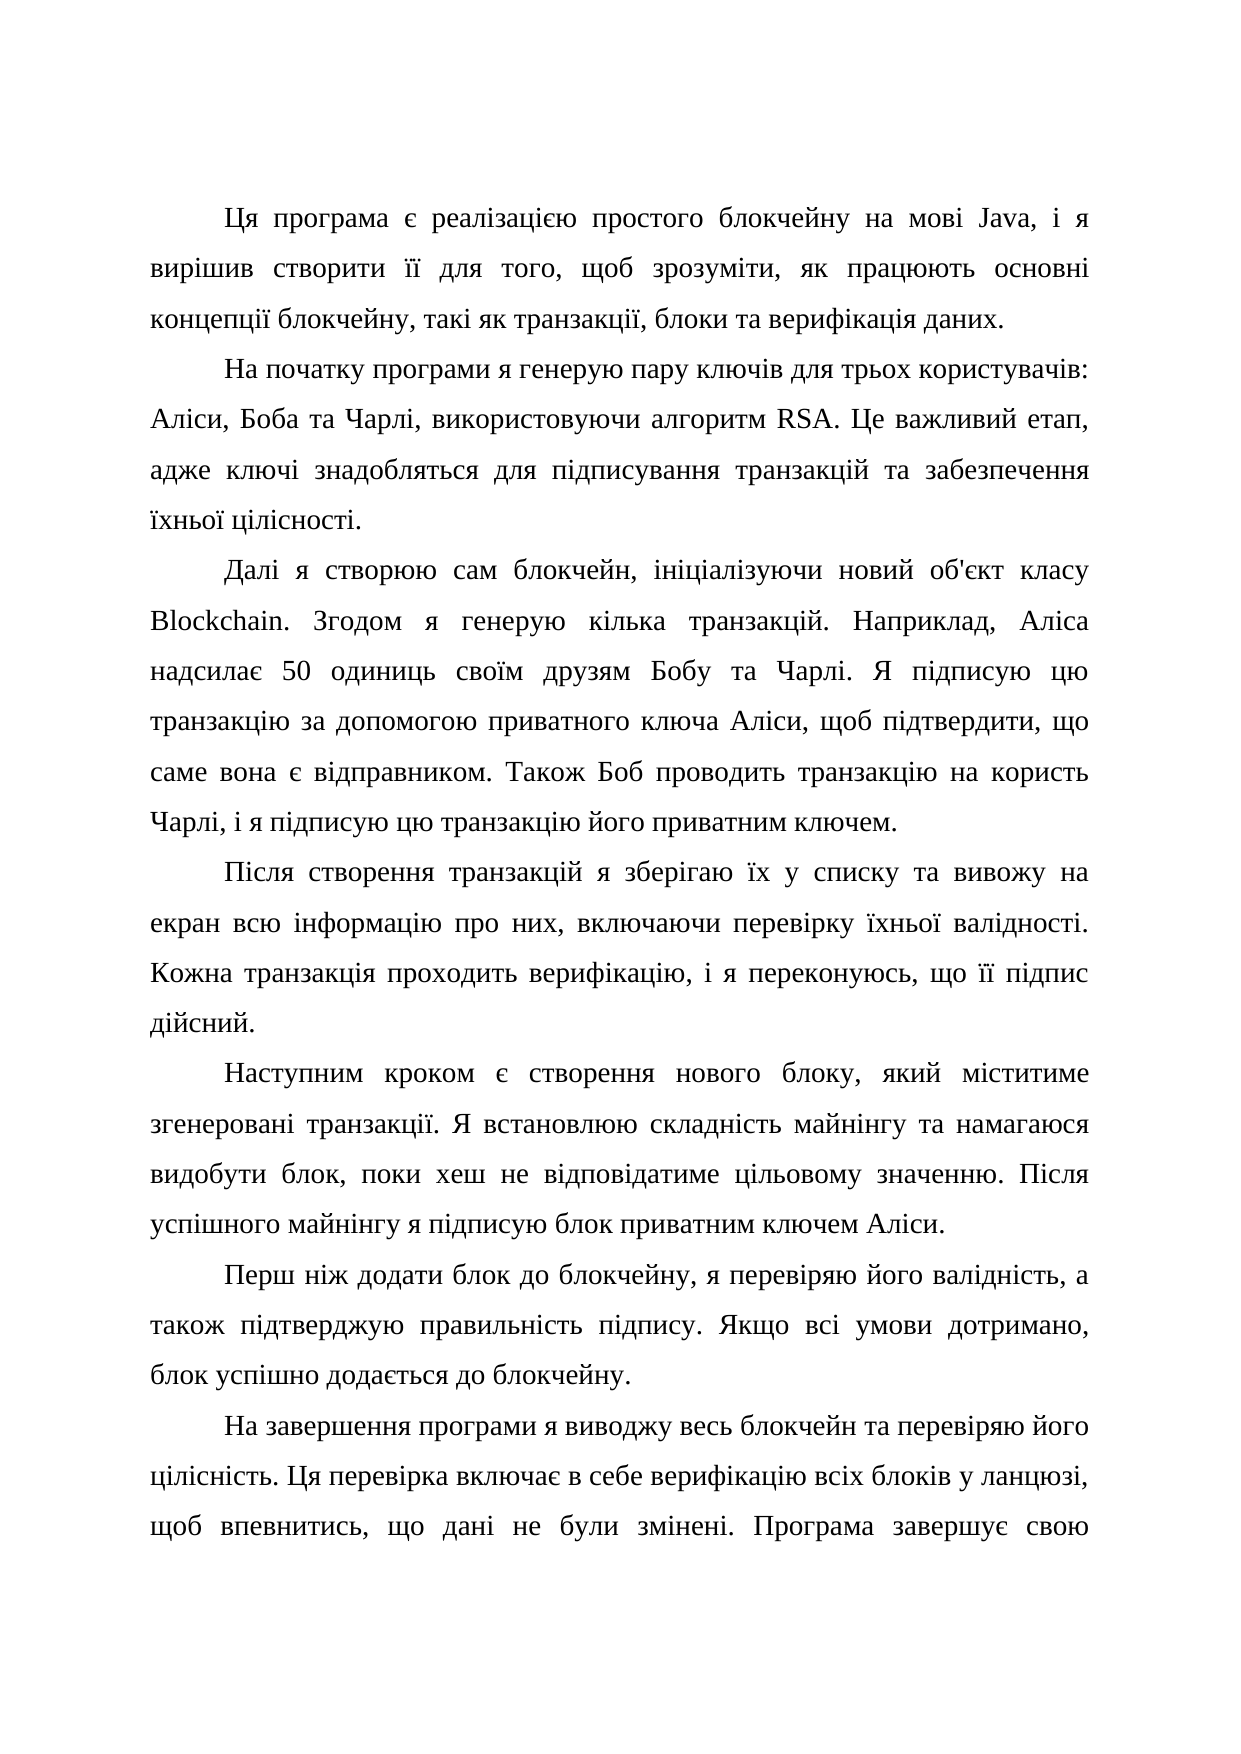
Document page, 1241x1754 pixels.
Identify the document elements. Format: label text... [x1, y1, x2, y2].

text Перш ніж додати блок до блокчейну, я перевіряю його валідність, а також підтверджую правильність підпису. Якщо всі умови дотримано, блок успішно додається до блокчейну. [150, 1257, 1090, 1391]
text Після створення транзакцій я зберігаю їх у списку та вивожу на екран всю інформацію про них, включаючи перевірку їхньої валідності. Кожна транзакція проходить верифікацію, і я переконуюсь, що її підпис дійсний. [150, 854, 1090, 1039]
text На початку програми я генерую пару ключів для трьох користувачів: Аліси, Боба та Чарлі, використовуючи алгоритм RSA. Це важливий етап, адже ключі знадобляться для підписування транзакцій та забезпечення їхньої цілісності. [150, 351, 1090, 536]
text Ця програма є реалізацією простого блокчейну на мові Java, і я вирішив створити її для того, щоб зрозуміти, як працюють основні концепції блокчейну, такі як транзакції, блоки та верифікація даних. [150, 200, 1090, 334]
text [150, 1408, 1090, 1542]
text Далі я створюю сам блокчейн, ініціалізуючи новий об'єкт класу Blockchain. Згодом я генерую кілька транзакцій. Наприклад, Аліса надсилає 50 одиниць своїм друзям Бобу та Чарлі. Я підписую цю транзакцію за допомогою приватного ключа Аліси, щоб підтвердити, що саме вона є відправником. Також Боб проводить транзакцію на користь Чарлі, і я підписую цю транзакцію його приватним ключем. [150, 552, 1090, 838]
text Наступним кроком є створення нового блоку, який міститиме згенеровані транзакції. Я встановлюю складність майнінгу та намагаюся видобути блок, поки хеш не відповідатиме цільовому значенню. Після успішного майнінгу я підписую блок приватним ключем Аліси. [150, 1056, 1090, 1240]
